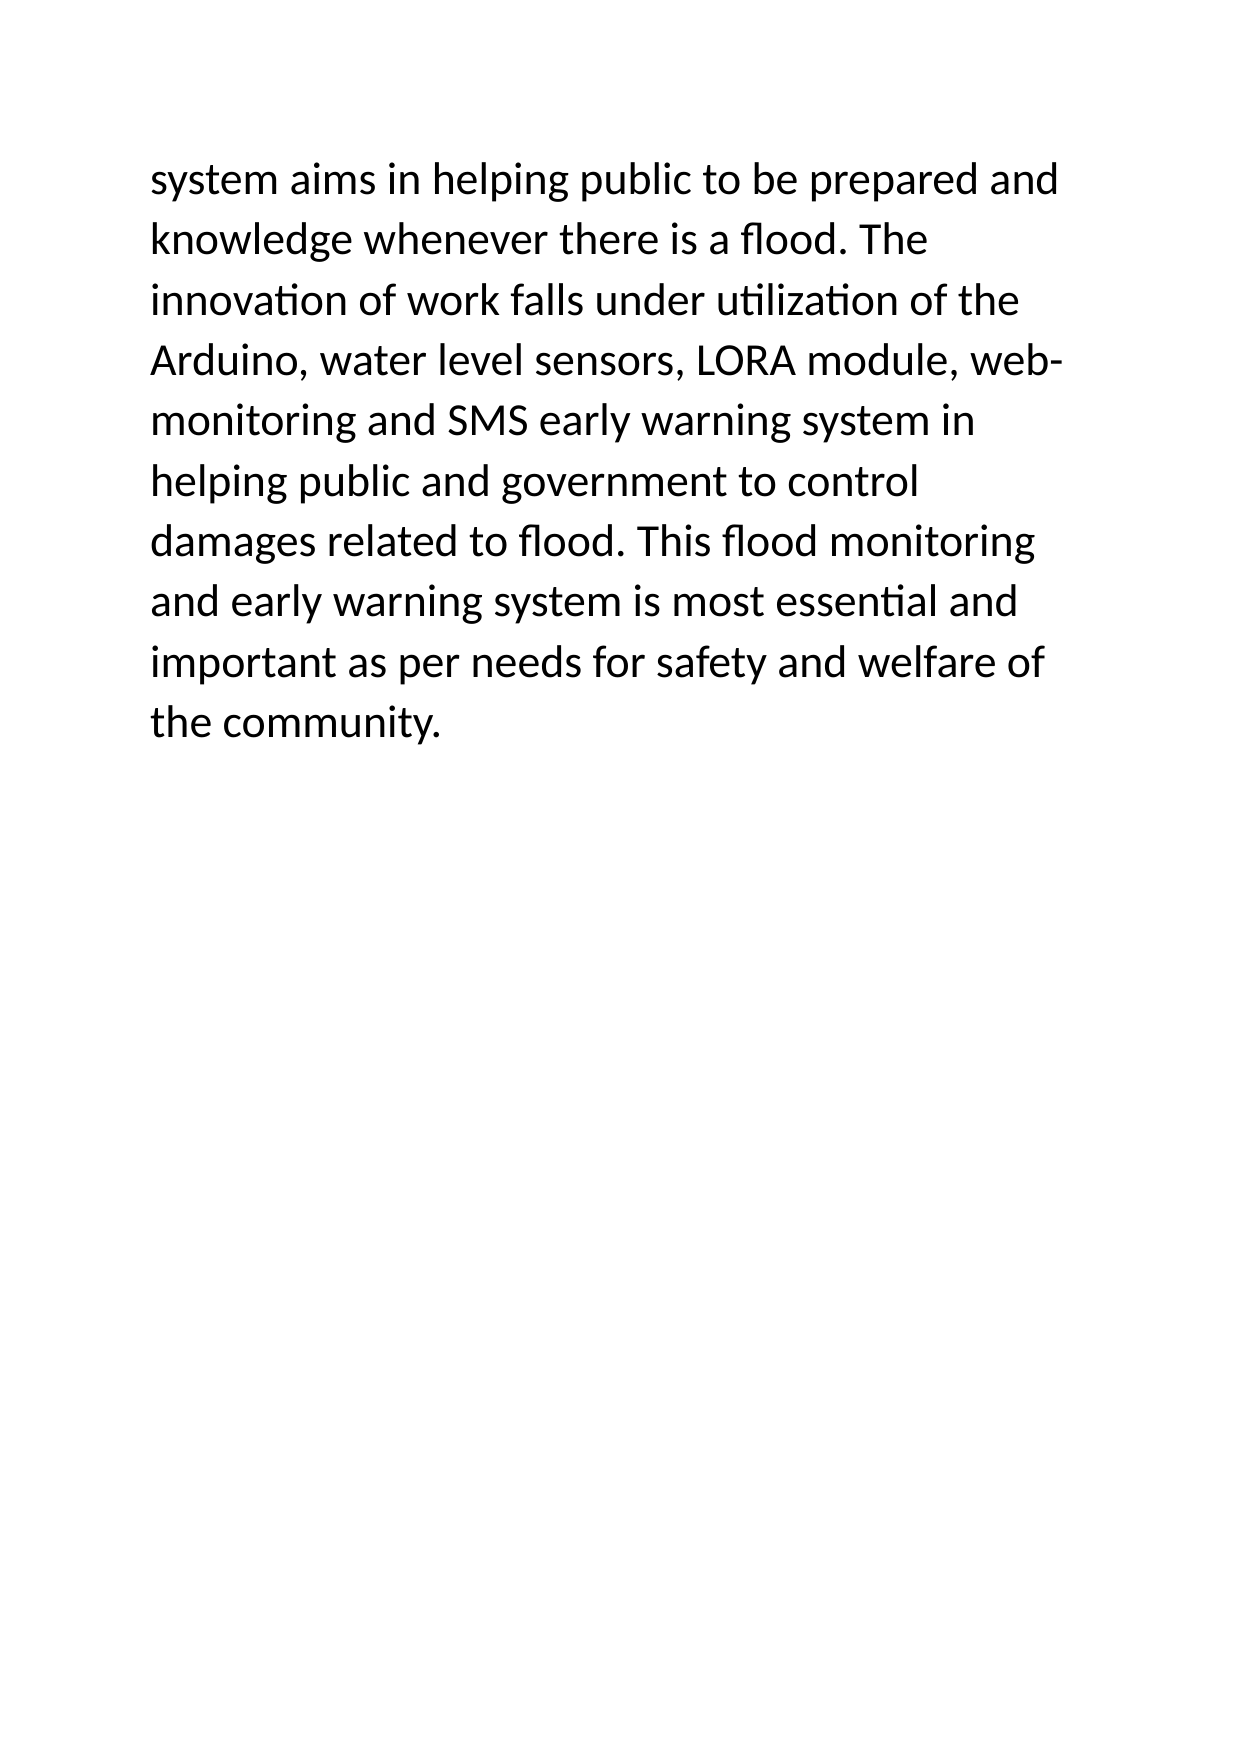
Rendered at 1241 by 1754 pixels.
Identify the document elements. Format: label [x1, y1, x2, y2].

text [150, 150, 1090, 749]
